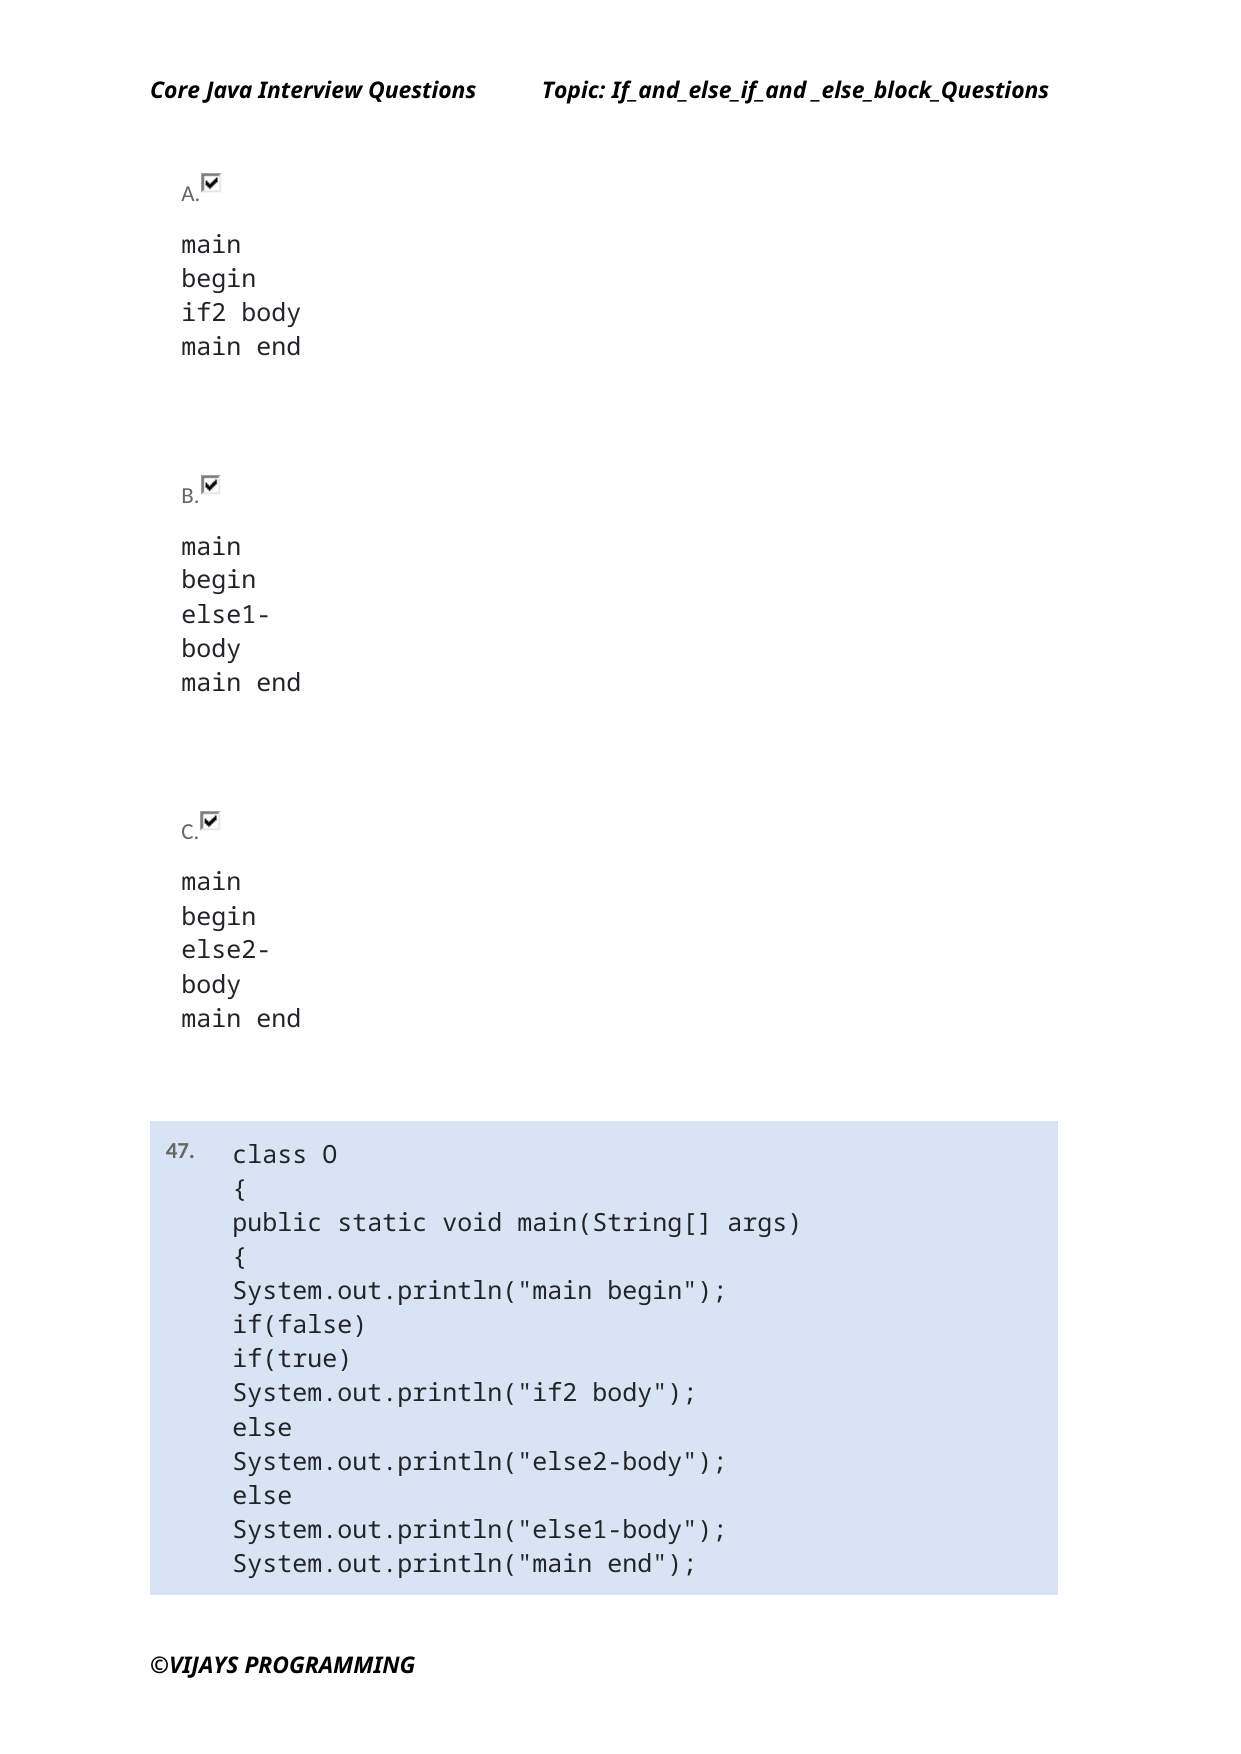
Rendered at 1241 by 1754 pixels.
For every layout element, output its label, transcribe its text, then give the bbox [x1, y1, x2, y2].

table_header 47. [150, 1121, 216, 1595]
table_cell [150, 150, 1090, 1121]
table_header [216, 1121, 1058, 1595]
